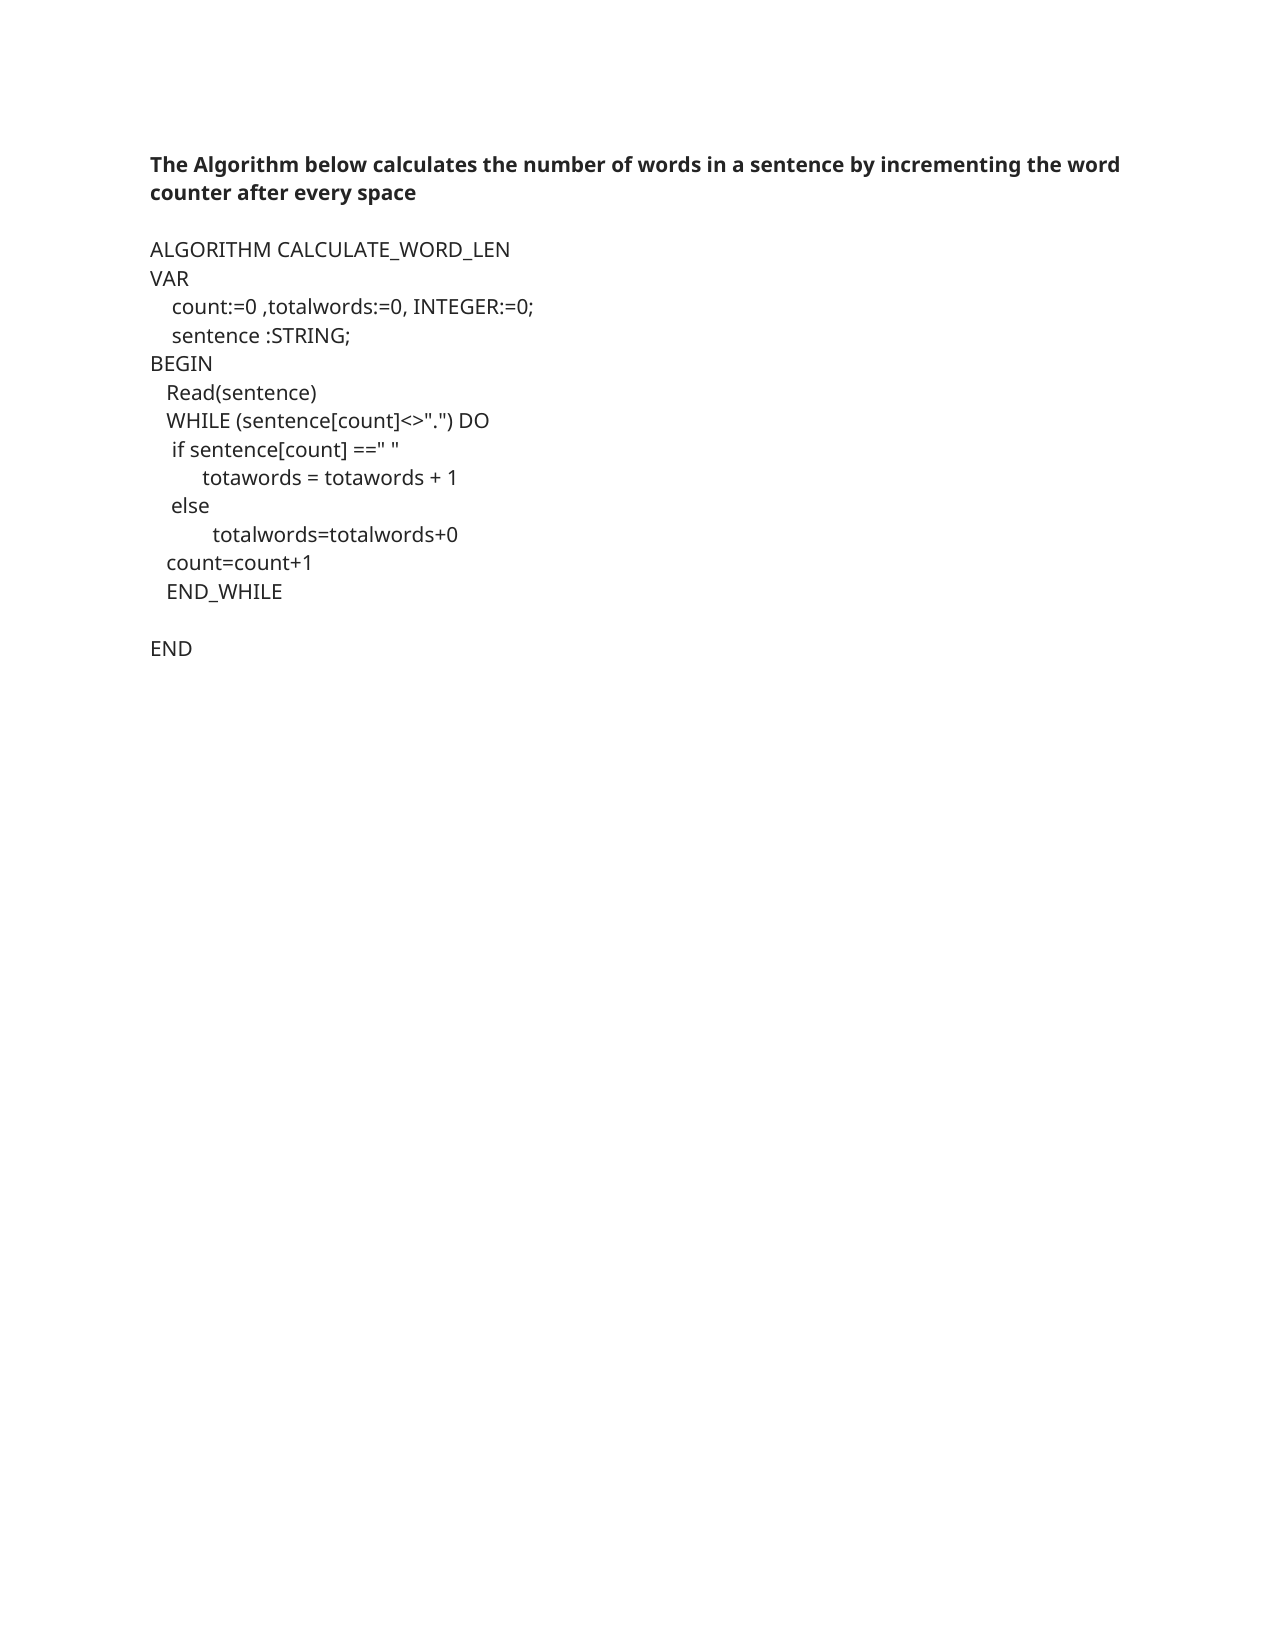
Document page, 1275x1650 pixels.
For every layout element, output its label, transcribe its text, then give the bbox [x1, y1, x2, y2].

text END_WHILE [150, 577, 1125, 605]
text totalwords=totalwords+0 [150, 520, 1125, 548]
text BEGIN [150, 349, 1125, 378]
text else [150, 492, 1125, 520]
text Read(sentence) [150, 378, 1125, 406]
text ALGORITHM CALCULATE_WORD_LEN [150, 236, 1125, 264]
text END [150, 634, 1125, 662]
text WHILE (sentence[count]<>".") DO [150, 406, 1125, 435]
text sentence :STRING; [150, 321, 1125, 349]
text if sentence[count] ==" " [150, 435, 1125, 463]
text count=count+1 [150, 548, 1125, 577]
text totawords = totawords + 1 [150, 463, 1125, 492]
text count:=0 ,totalwords:=0, INTEGER:=0; [150, 292, 1125, 321]
text VAR [150, 264, 1125, 292]
text The Algorithm below calculates the number of words in a sentence by incrementing the word counter after every space [150, 150, 1125, 236]
